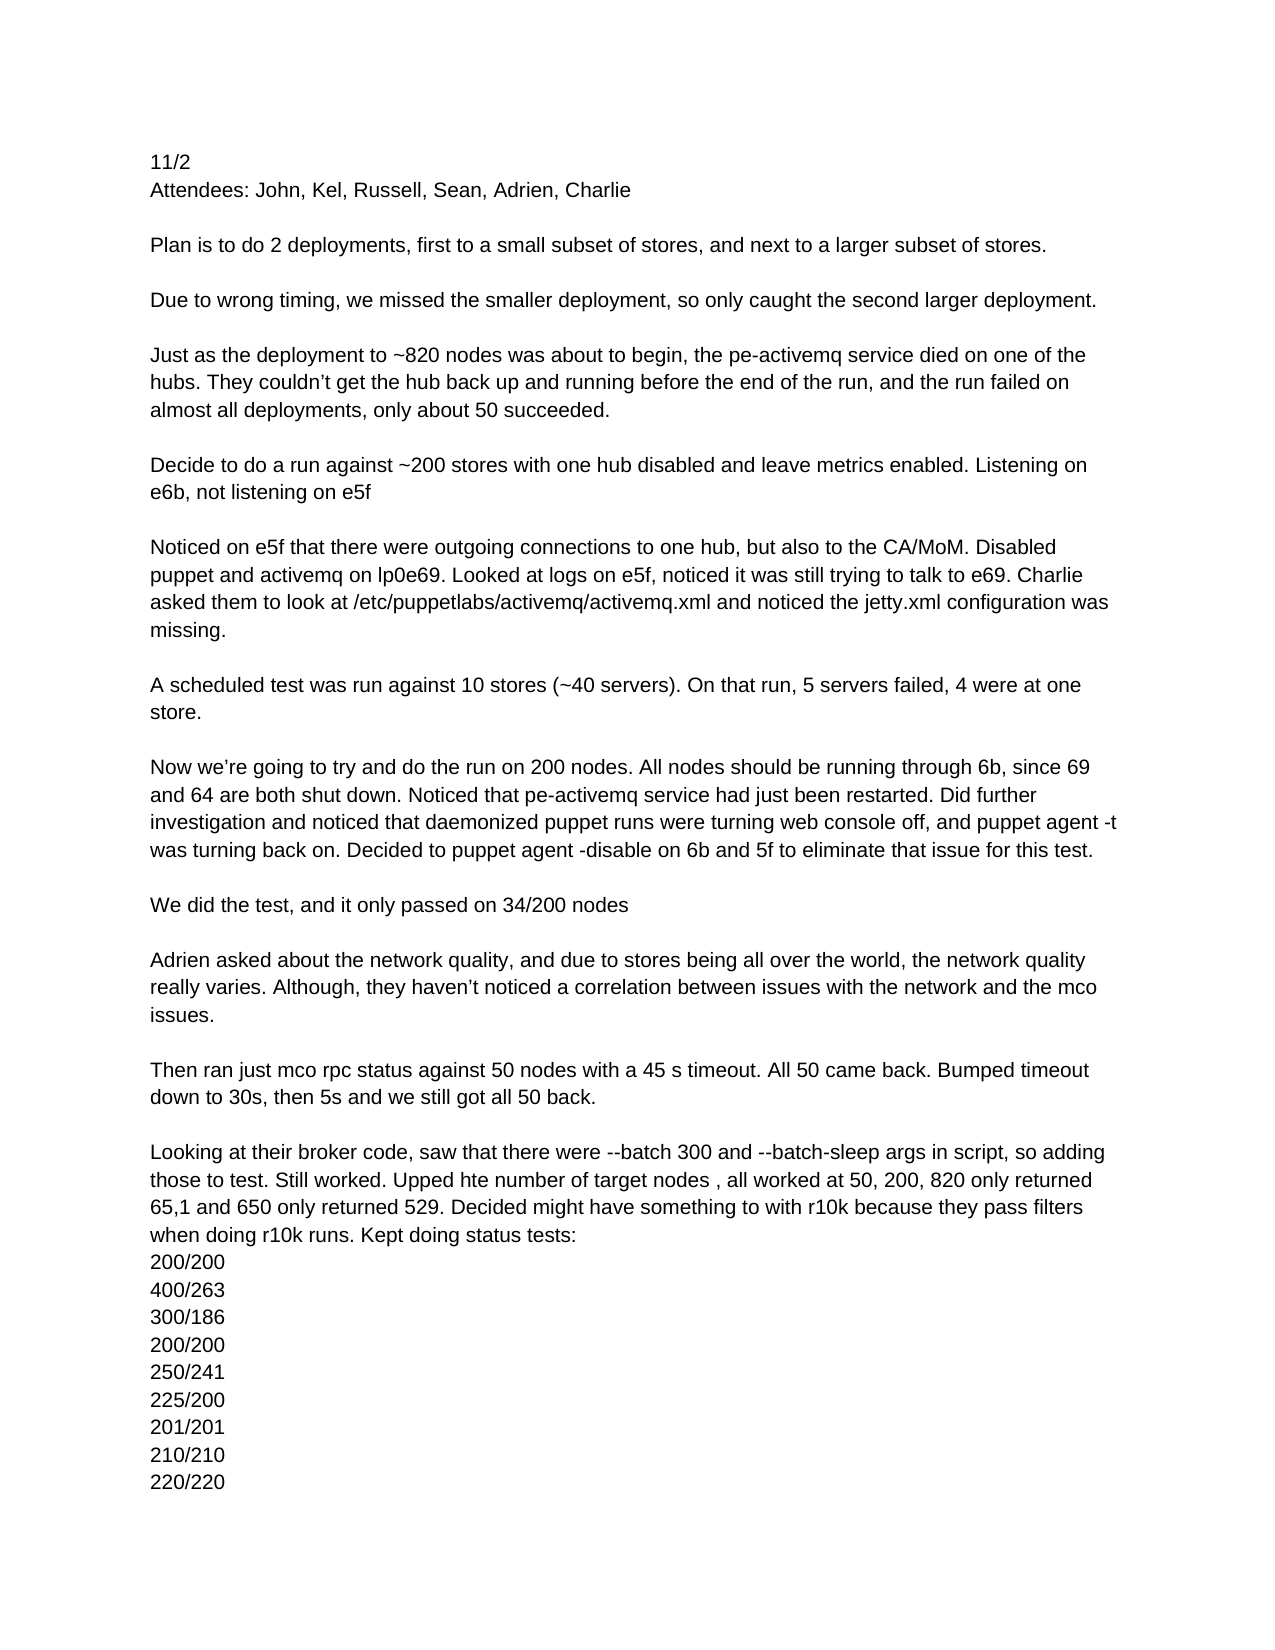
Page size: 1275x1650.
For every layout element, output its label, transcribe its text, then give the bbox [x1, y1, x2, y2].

text A scheduled test was run against 10 stores (~40 servers). On that run, 5 servers failed, 4 were at one store. [150, 672, 1125, 724]
text Attendees: John, Kel, Russell, Sean, Adrien, Charlie [150, 177, 1125, 201]
text 220/220 [150, 1470, 1125, 1494]
text Then ran just mco rpc status against 50 nodes with a 45 s timeout. All 50 came back. Bumped timeout down to 30s, then 5s and we still got all 50 back. [150, 1057, 1125, 1109]
text 210/210 [150, 1442, 1125, 1466]
text 250/241 [150, 1360, 1125, 1384]
text 200/200 [150, 1250, 1125, 1274]
text 300/186 [150, 1305, 1125, 1329]
text Decide to do a run against ~200 stores with one hub disabled and leave metrics enabled. Listening on e6b, not listening on e5f [150, 452, 1125, 504]
text Due to wrong timing, we missed the smaller deployment, so only caught the second larger deployment. [150, 287, 1125, 311]
text Noticed on e5f that there were outgoing connections to one hub, but also to the CA/MoM. Disabled puppet and activemq on lp0e69. Looked at logs on e5f, noticed it was still trying to talk to e69. Charlie asked them to look at /etc/puppetlabs/activemq/activemq.xml and noticed the jetty.xml configuration was missing. [150, 535, 1125, 641]
text We did the test, and it only passed on 34/200 nodes [150, 892, 1125, 916]
text Looking at their broker code, saw that there were --batch 300 and --batch-sleep args in script, so adding those to test. Still worked. Upped hte number of target nodes , all worked at 50, 200, 820 only returned 65,1 and 650 only returned 529. Decided might have something to with r10k because they pass filters when doing r10k runs. Kept doing status tests: [150, 1140, 1125, 1246]
text 11/2 [150, 150, 1125, 174]
text Now we’re going to try and do the run on 200 nodes. All nodes should be running through 6b, since 69 and 64 are both shut down. Noticed that pe-activemq service had just been restarted. Did further investigation and noticed that daemonized puppet runs were turning web console off, and puppet agent -t was turning back on. Decided to puppet agent -disable on 6b and 5f to eliminate that issue for this test. [150, 755, 1125, 861]
text Just as the deployment to ~820 nodes was about to begin, the pe-activemq service died on one of the hubs. They couldn’t get the hub back up and running before the end of the run, and the run failed on almost all deployments, only about 50 succeeded. [150, 342, 1125, 421]
text 225/200 [150, 1387, 1125, 1411]
text 200/200 [150, 1332, 1125, 1356]
text Adrien asked about the network quality, and due to stores being all over the world, the network quality really varies. Although, they haven’t noticed a correlation between issues with the network and the mco issues. [150, 947, 1125, 1026]
text Plan is to do 2 deployments, first to a small subset of stores, and next to a larger subset of stores. [150, 232, 1125, 256]
text 400/263 [150, 1277, 1125, 1301]
text 201/201 [150, 1415, 1125, 1439]
